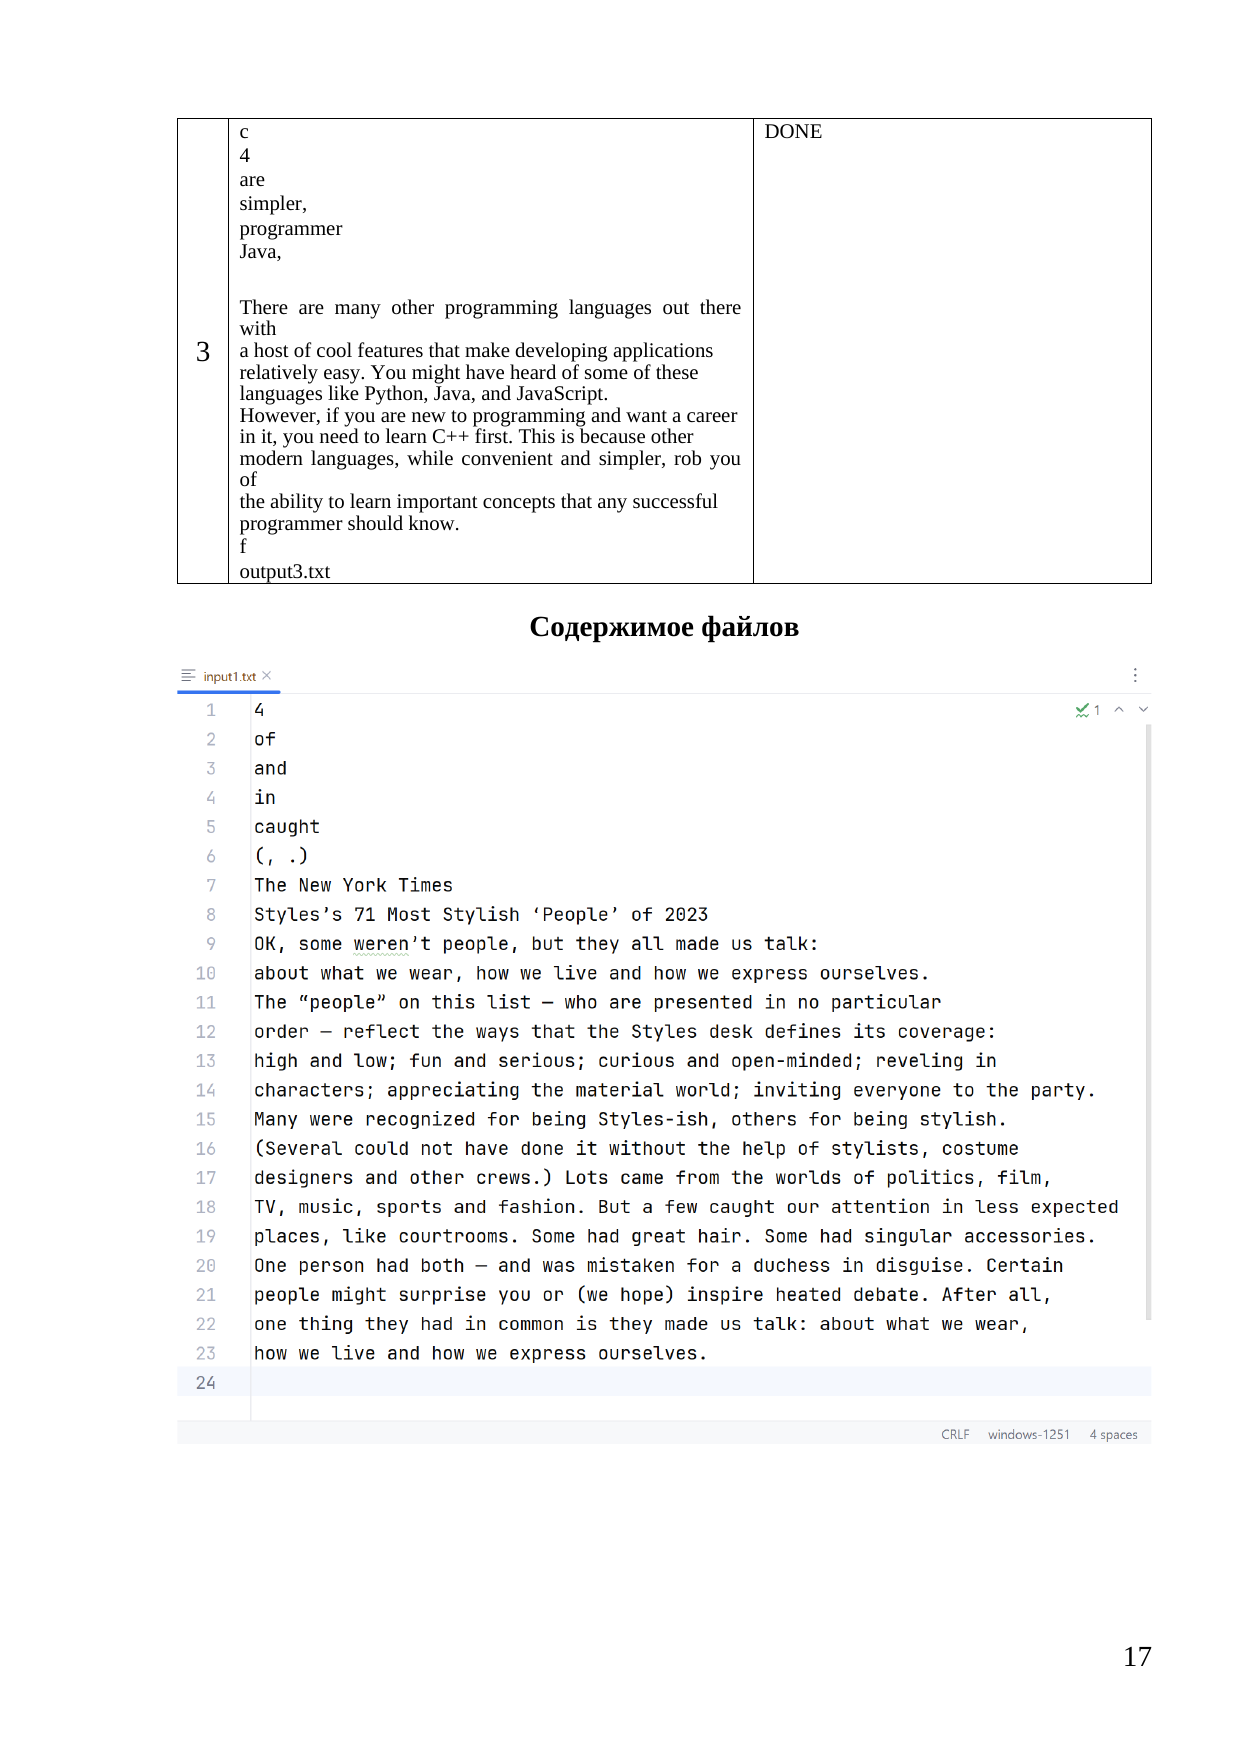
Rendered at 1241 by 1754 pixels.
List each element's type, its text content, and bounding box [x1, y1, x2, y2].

picture [177, 658, 1152, 1444]
table_header 3 [178, 119, 228, 583]
table_header c 4 are simpler, programmer Java, There are many other programming languages out there with a host of cool features that make developing applications relatively easy. You might have heard of some of these languages like Python, Java, and JavaScript. However, if you are new to programming and want a career in it, you need to learn C++ first. This is because other modern languages, while convenient and simpler, rob you of the ability to learn important concepts that any successful programmer should know. f output3.txt [229, 119, 753, 583]
subtitle Содержимое файлов [177, 609, 1152, 642]
table_header DONE [754, 119, 1151, 583]
